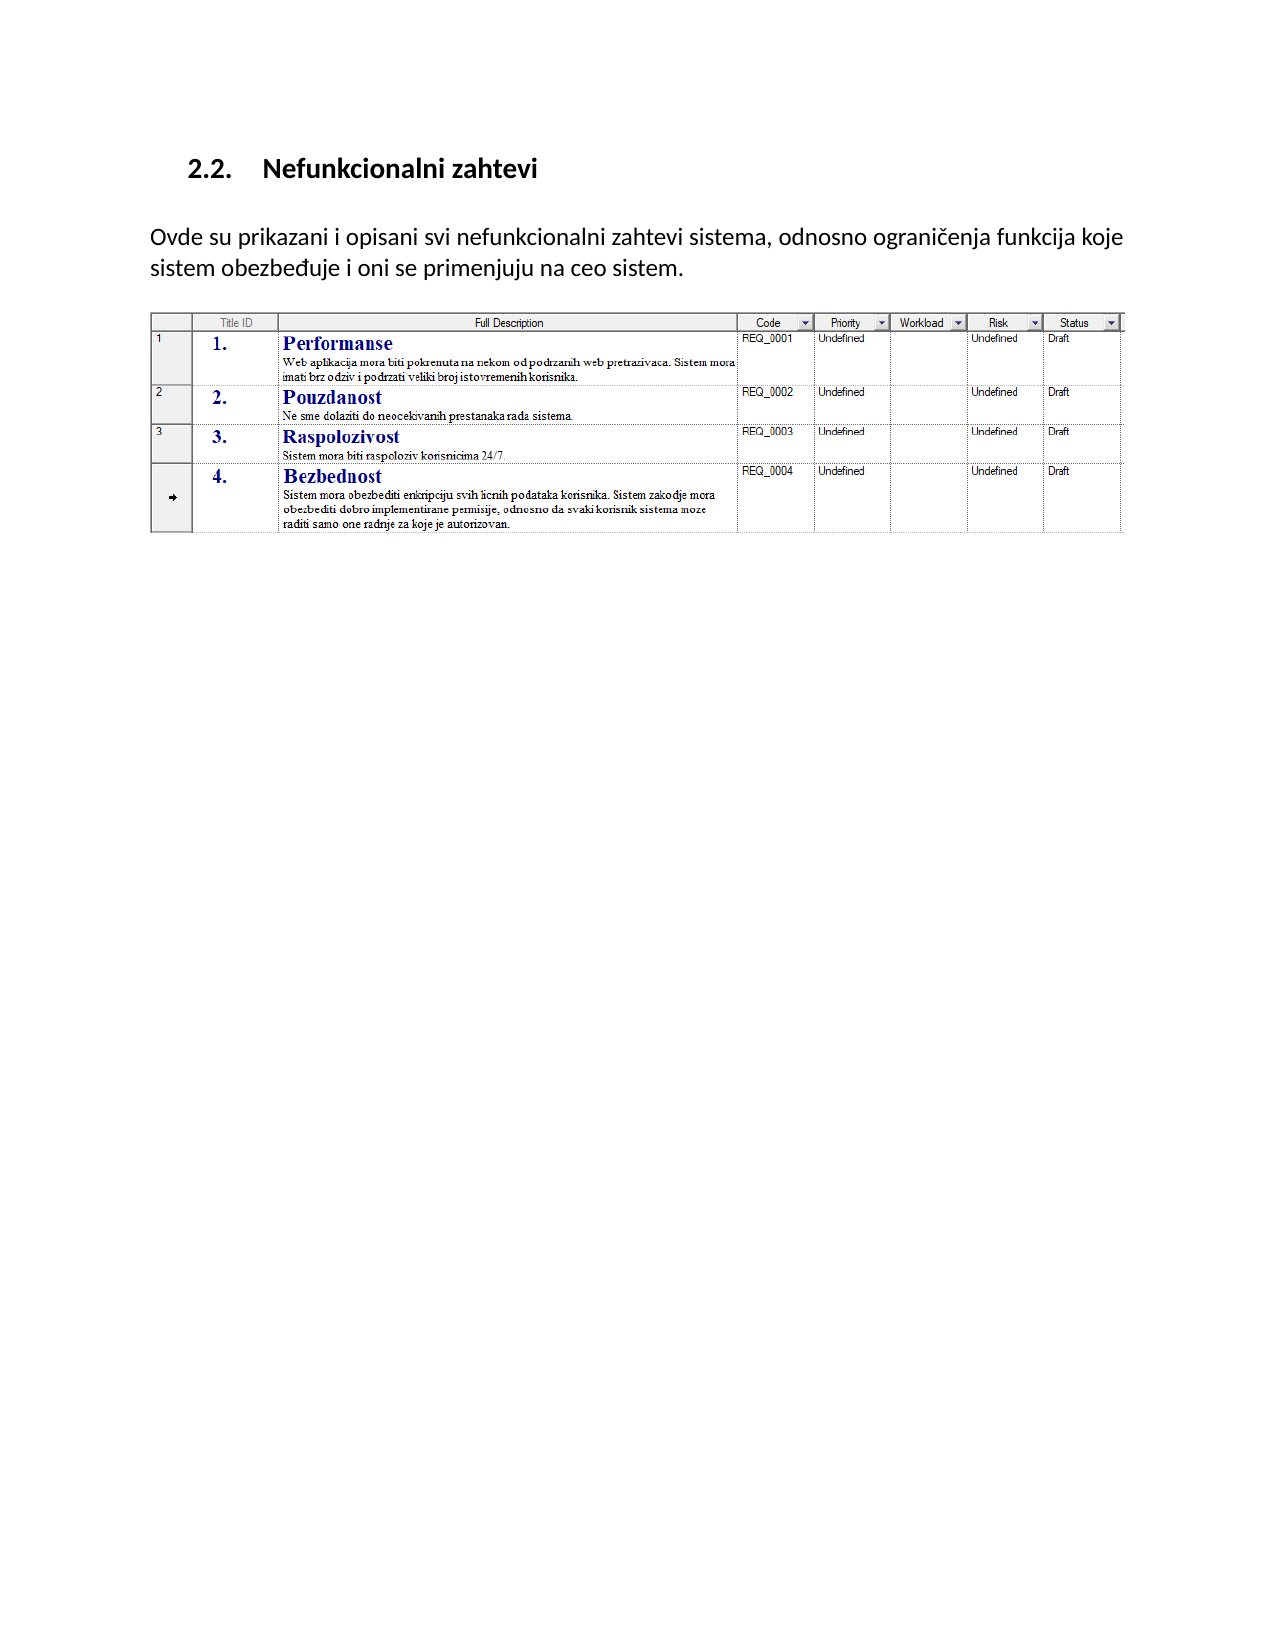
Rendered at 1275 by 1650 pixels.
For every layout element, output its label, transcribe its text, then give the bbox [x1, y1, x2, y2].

picture [150, 312, 1125, 533]
text Ovde su prikazani i opisani svi nefunkcionalni zahtevi sistema, odnosno ograničenja funkcija koje sistem obezbeđuje i oni se primenjuju na ceo sistem. [150, 221, 1125, 282]
list Nefunkcionalni zahtevi [187, 150, 1125, 186]
